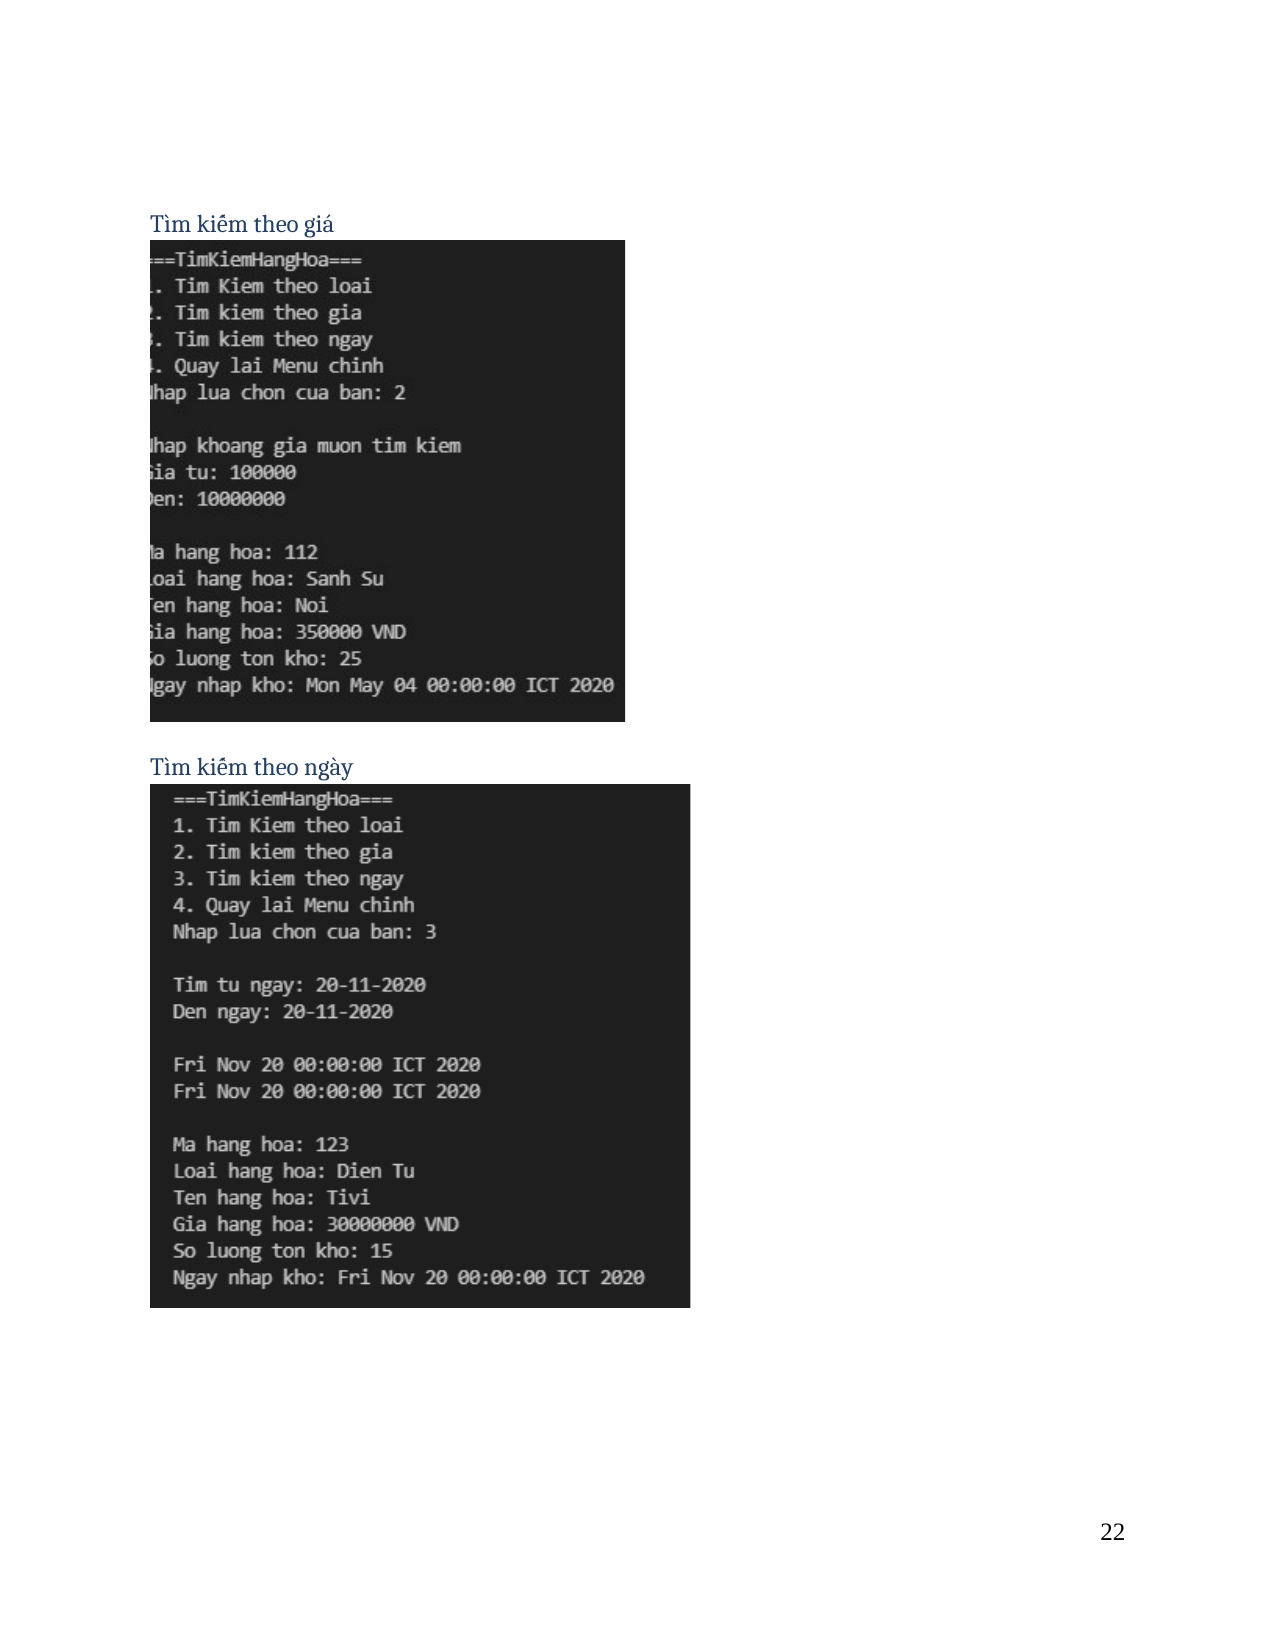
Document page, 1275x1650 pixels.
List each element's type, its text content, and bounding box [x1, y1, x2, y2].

subtitle Tìm kiếm theo ngày [150, 753, 1125, 782]
subtitle Tìm kiếm theo giá [150, 210, 1125, 238]
picture [150, 784, 691, 1308]
picture [150, 240, 625, 722]
